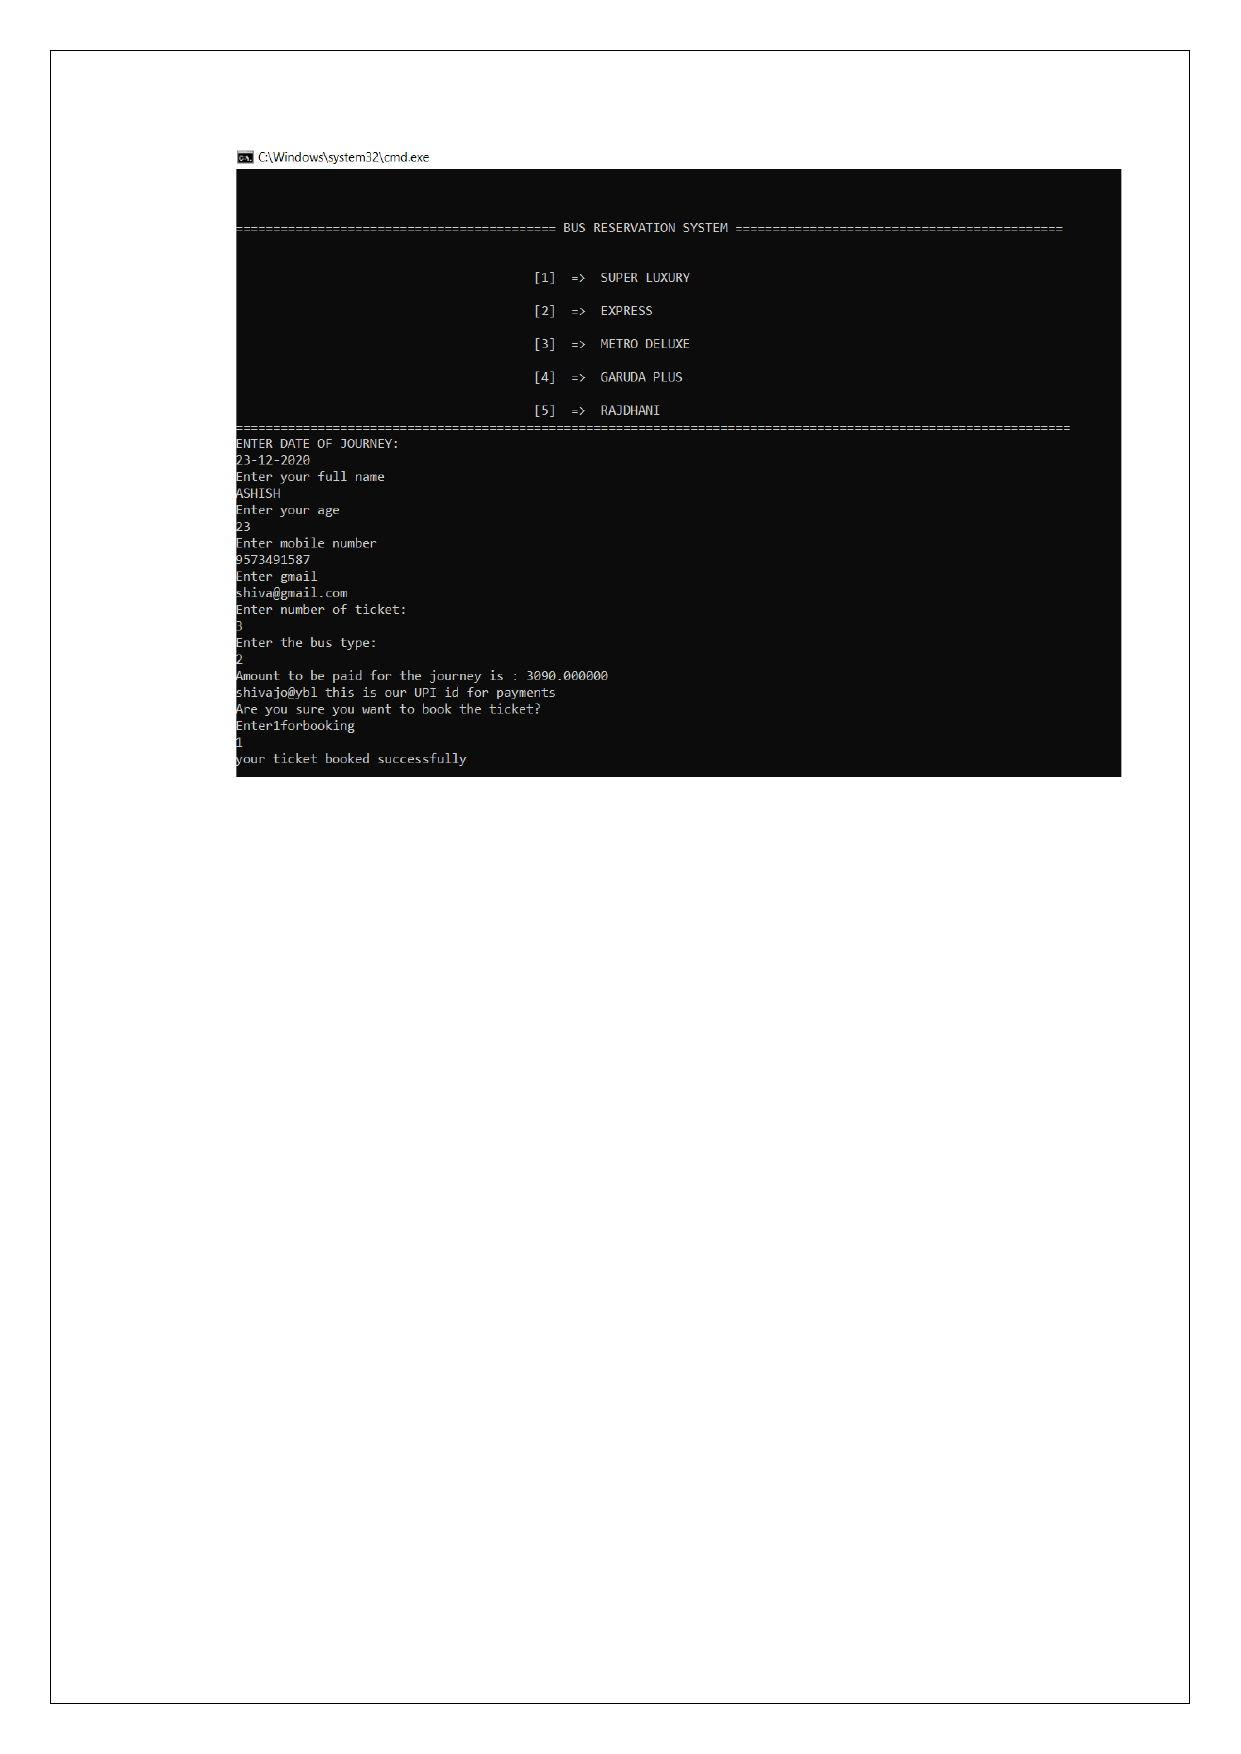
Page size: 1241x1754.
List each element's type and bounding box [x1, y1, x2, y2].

picture [236, 147, 1122, 777]
